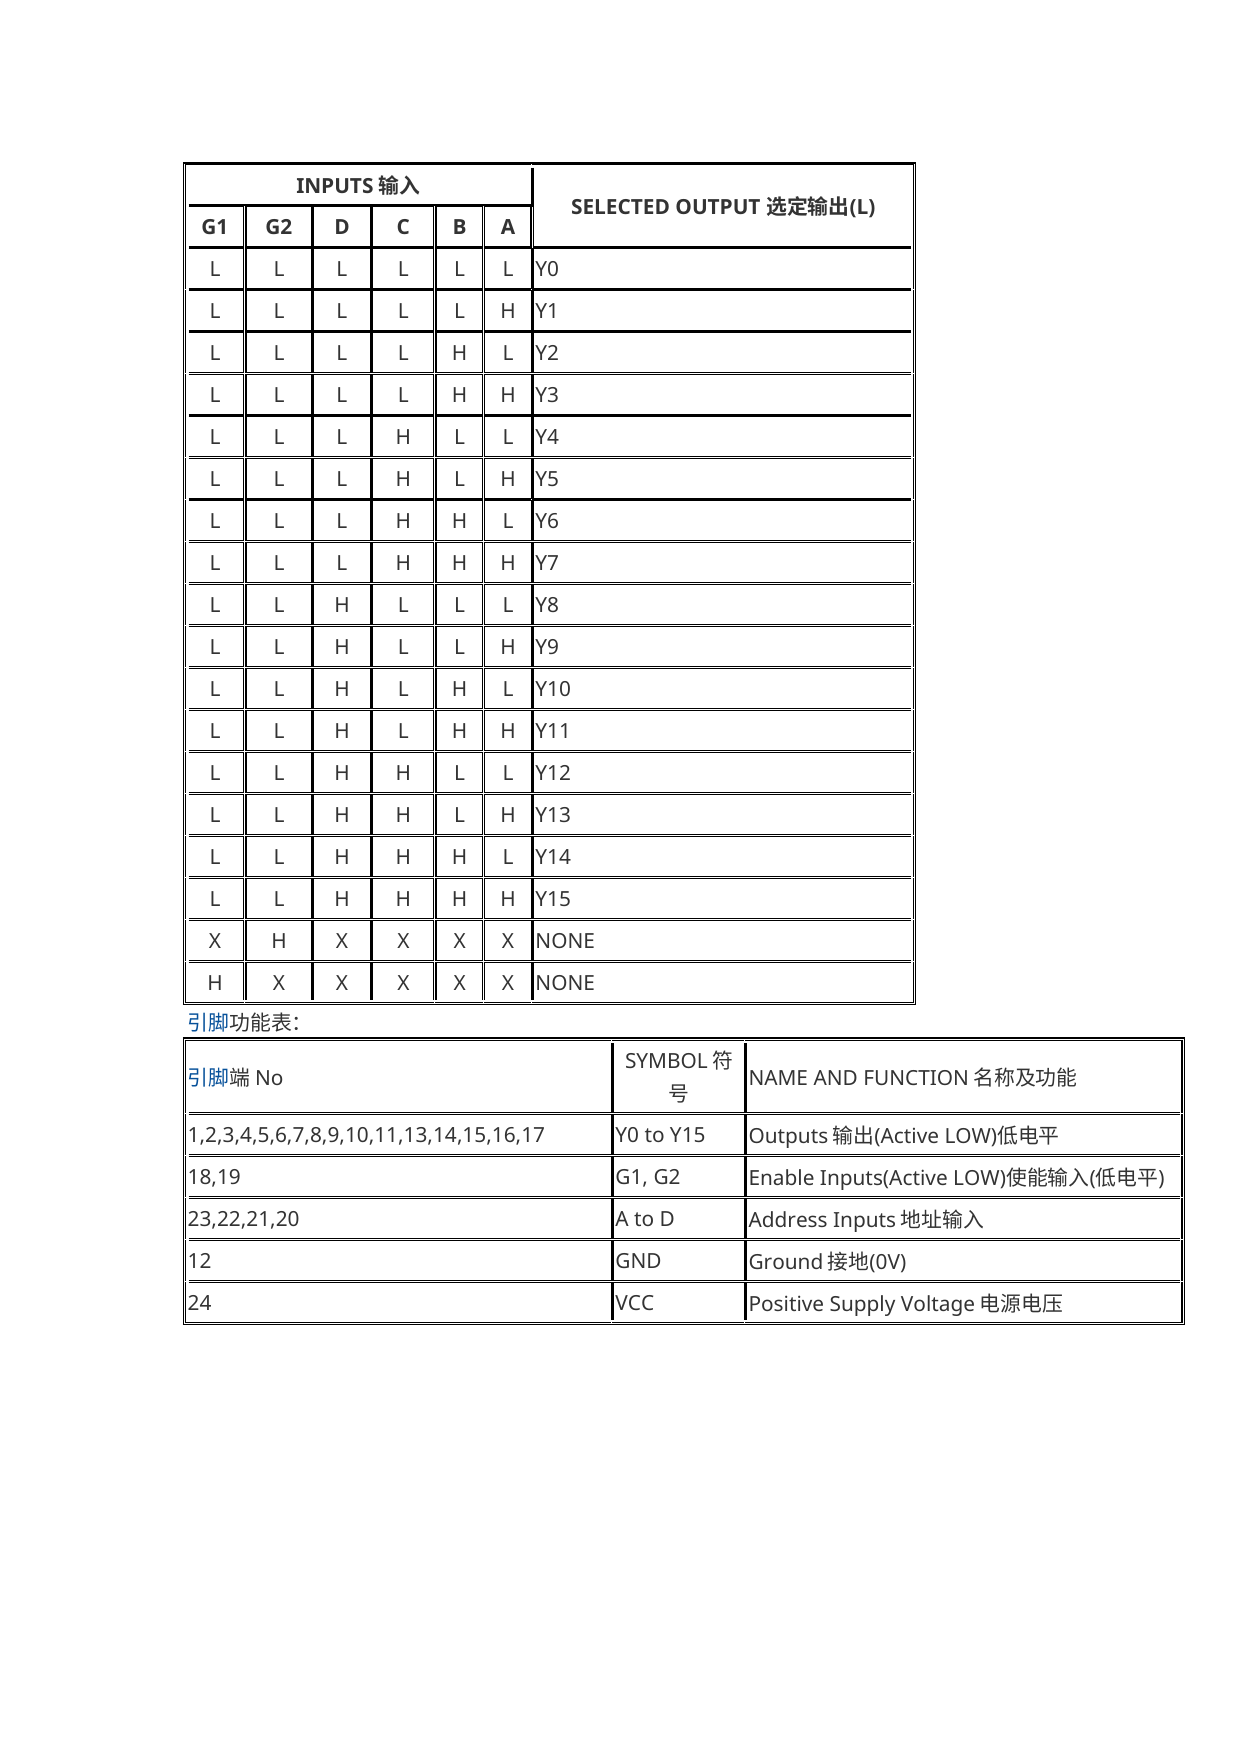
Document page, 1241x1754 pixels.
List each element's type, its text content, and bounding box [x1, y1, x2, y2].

table_cell L [247, 627, 311, 666]
table_cell L [437, 417, 482, 456]
table_cell L [247, 501, 311, 540]
table_cell H [437, 543, 482, 582]
table_cell L [247, 249, 311, 288]
table_cell L [437, 795, 482, 834]
table_cell L [247, 585, 311, 624]
table_cell L [485, 669, 531, 708]
table_cell Y7 [532, 540, 914, 582]
table_cell L [247, 879, 311, 918]
table_cell X [373, 921, 433, 959]
table_cell 24 [184, 1280, 612, 1322]
table_cell H [314, 585, 370, 624]
table_header SELECTED OUTPUT 选定输出(L) [532, 165, 913, 246]
table_cell A [485, 207, 530, 246]
table_cell H [485, 459, 531, 498]
table_cell L [485, 249, 531, 288]
table_cell H [437, 879, 482, 918]
table_cell L [485, 417, 531, 456]
table_cell L [373, 375, 433, 414]
table_cell Y1 [534, 288, 914, 330]
table_cell L [184, 792, 245, 834]
table_cell Y2 [534, 330, 913, 372]
table_cell H [437, 375, 482, 414]
table_cell L [247, 375, 311, 414]
table_cell C [373, 207, 433, 246]
table_cell L [373, 249, 433, 288]
table_cell L [184, 582, 245, 624]
text 引脚功能表： [187, 1005, 1053, 1037]
table_cell L [247, 291, 311, 330]
table_cell H [314, 627, 370, 666]
table_cell L [247, 417, 311, 456]
table_cell 18,19 [184, 1154, 612, 1196]
table_cell L [247, 543, 311, 582]
table_cell GND [614, 1241, 744, 1280]
table_cell L [184, 456, 245, 498]
table_cell L [247, 795, 311, 834]
table_cell L [247, 333, 311, 372]
table_cell H [437, 333, 482, 372]
table_cell H [373, 753, 433, 792]
table_cell A to D [614, 1199, 744, 1238]
table_cell L [184, 288, 243, 330]
table_cell L [184, 372, 245, 414]
table_cell X [437, 921, 482, 959]
table_cell L [184, 498, 243, 540]
table_cell H [314, 879, 370, 918]
table_cell Y9 [532, 624, 914, 666]
table_cell L [373, 333, 433, 372]
table_cell L [314, 333, 370, 372]
table_cell Y14 [532, 834, 914, 876]
table_cell Y15 [532, 876, 914, 918]
table_cell 23,22,21,20 [184, 1196, 612, 1238]
table_cell L [184, 624, 245, 666]
table_cell L [437, 459, 482, 498]
table_cell Ground接地(0V) [745, 1238, 1183, 1280]
table_cell Enable Inputs(Active LOW)使能输入(低电平) [745, 1154, 1183, 1196]
table_cell X [435, 963, 483, 1002]
table_cell L [437, 585, 482, 624]
table_cell H [485, 543, 531, 582]
table_cell L [314, 375, 370, 414]
table_cell X [184, 918, 245, 959]
table_cell L [184, 540, 245, 582]
table_cell H [314, 711, 370, 750]
table_cell L [186, 246, 243, 288]
table_header 引脚端 No [186, 1039, 612, 1112]
table_cell L [184, 708, 245, 750]
table_cell L [247, 669, 311, 708]
table_cell L [485, 753, 531, 792]
table_cell H [373, 879, 433, 918]
table_cell X [312, 963, 371, 1002]
table_cell L [437, 249, 482, 288]
table_cell Y8 [532, 582, 914, 624]
table_cell L [373, 669, 433, 708]
table_cell Y0 to Y15 [614, 1115, 744, 1154]
table_cell X [484, 963, 532, 1002]
table_cell 1,2,3,4,5,6,7,8,9,10,11,13,14,15,16,17 [184, 1112, 612, 1154]
table_cell H [314, 753, 370, 792]
table_cell H [373, 417, 433, 456]
table_cell Y0 [534, 246, 913, 288]
table_cell L [485, 501, 531, 540]
table_cell H [437, 669, 482, 708]
table_cell L [314, 459, 370, 498]
table_cell L [437, 753, 482, 792]
table_cell L [314, 417, 370, 456]
table_cell L [247, 753, 311, 792]
table_cell G1, G2 [614, 1157, 744, 1196]
table_cell H [485, 291, 531, 330]
table_cell X [314, 921, 370, 959]
table_cell 12 [184, 1238, 612, 1280]
table_cell Y12 [532, 750, 914, 792]
table_cell L [437, 627, 482, 666]
table_cell NONE [532, 918, 914, 959]
table_cell Y6 [534, 498, 914, 540]
table_cell L [314, 543, 370, 582]
table_cell NONE [532, 960, 913, 1002]
table_cell L [485, 837, 531, 876]
table_cell L [314, 291, 370, 330]
table_cell H [373, 837, 433, 876]
table_cell Y4 [534, 414, 913, 456]
table_cell L [186, 414, 243, 456]
table_cell L [247, 837, 311, 876]
table_cell H [373, 543, 433, 582]
table_cell L [184, 750, 245, 792]
table_cell Y13 [532, 792, 914, 834]
table_cell H [485, 375, 531, 414]
table_cell Y10 [532, 666, 914, 708]
table_cell H [437, 711, 482, 750]
table_cell H [247, 921, 311, 959]
table_cell L [373, 627, 433, 666]
table_cell H [314, 669, 370, 708]
table_cell Y11 [532, 708, 914, 750]
table_cell X [371, 960, 435, 1002]
table_cell H [437, 501, 482, 540]
table_cell Address Inputs地址输入 [745, 1196, 1183, 1238]
table_cell B [437, 207, 482, 246]
table_cell L [314, 501, 370, 540]
table_cell H [485, 711, 531, 750]
table_cell L [186, 330, 243, 372]
table_cell G1 [186, 204, 243, 246]
table_cell Positive Supply Voltage电源电压 [745, 1280, 1183, 1322]
table_cell H [485, 627, 531, 666]
table_cell L [373, 585, 433, 624]
table_cell D [314, 207, 370, 246]
table_cell L [247, 459, 311, 498]
table_cell H [314, 837, 370, 876]
table_cell Y3 [532, 372, 914, 414]
table_cell H [186, 960, 245, 1002]
table_cell Outputs输出(Active LOW)低电平 [745, 1112, 1183, 1154]
table_cell G2 [247, 207, 311, 246]
table_cell L [184, 876, 245, 918]
table_cell H [373, 795, 433, 834]
table_cell X [245, 963, 312, 1002]
table_cell H [373, 501, 433, 540]
table_cell L [485, 333, 531, 372]
table_cell L [247, 711, 311, 750]
table_cell H [373, 459, 433, 498]
table_header NAME AND FUNCTION名称及功能 [745, 1041, 1181, 1112]
table_header INPUTS 输入 [186, 164, 532, 204]
table_cell H [485, 879, 531, 918]
table_cell L [485, 585, 531, 624]
table_cell H [314, 795, 370, 834]
table_cell Y5 [532, 456, 914, 498]
table_cell L [184, 834, 245, 876]
table_cell VCC [612, 1283, 745, 1322]
table_cell L [437, 291, 482, 330]
table_cell H [485, 795, 531, 834]
table_cell L [373, 711, 433, 750]
table_cell X [485, 921, 531, 959]
table_cell H [437, 837, 482, 876]
table_cell L [184, 666, 245, 708]
table_cell L [373, 291, 433, 330]
table_header SYMBOL符号 [612, 1039, 745, 1112]
table_cell L [314, 249, 370, 288]
